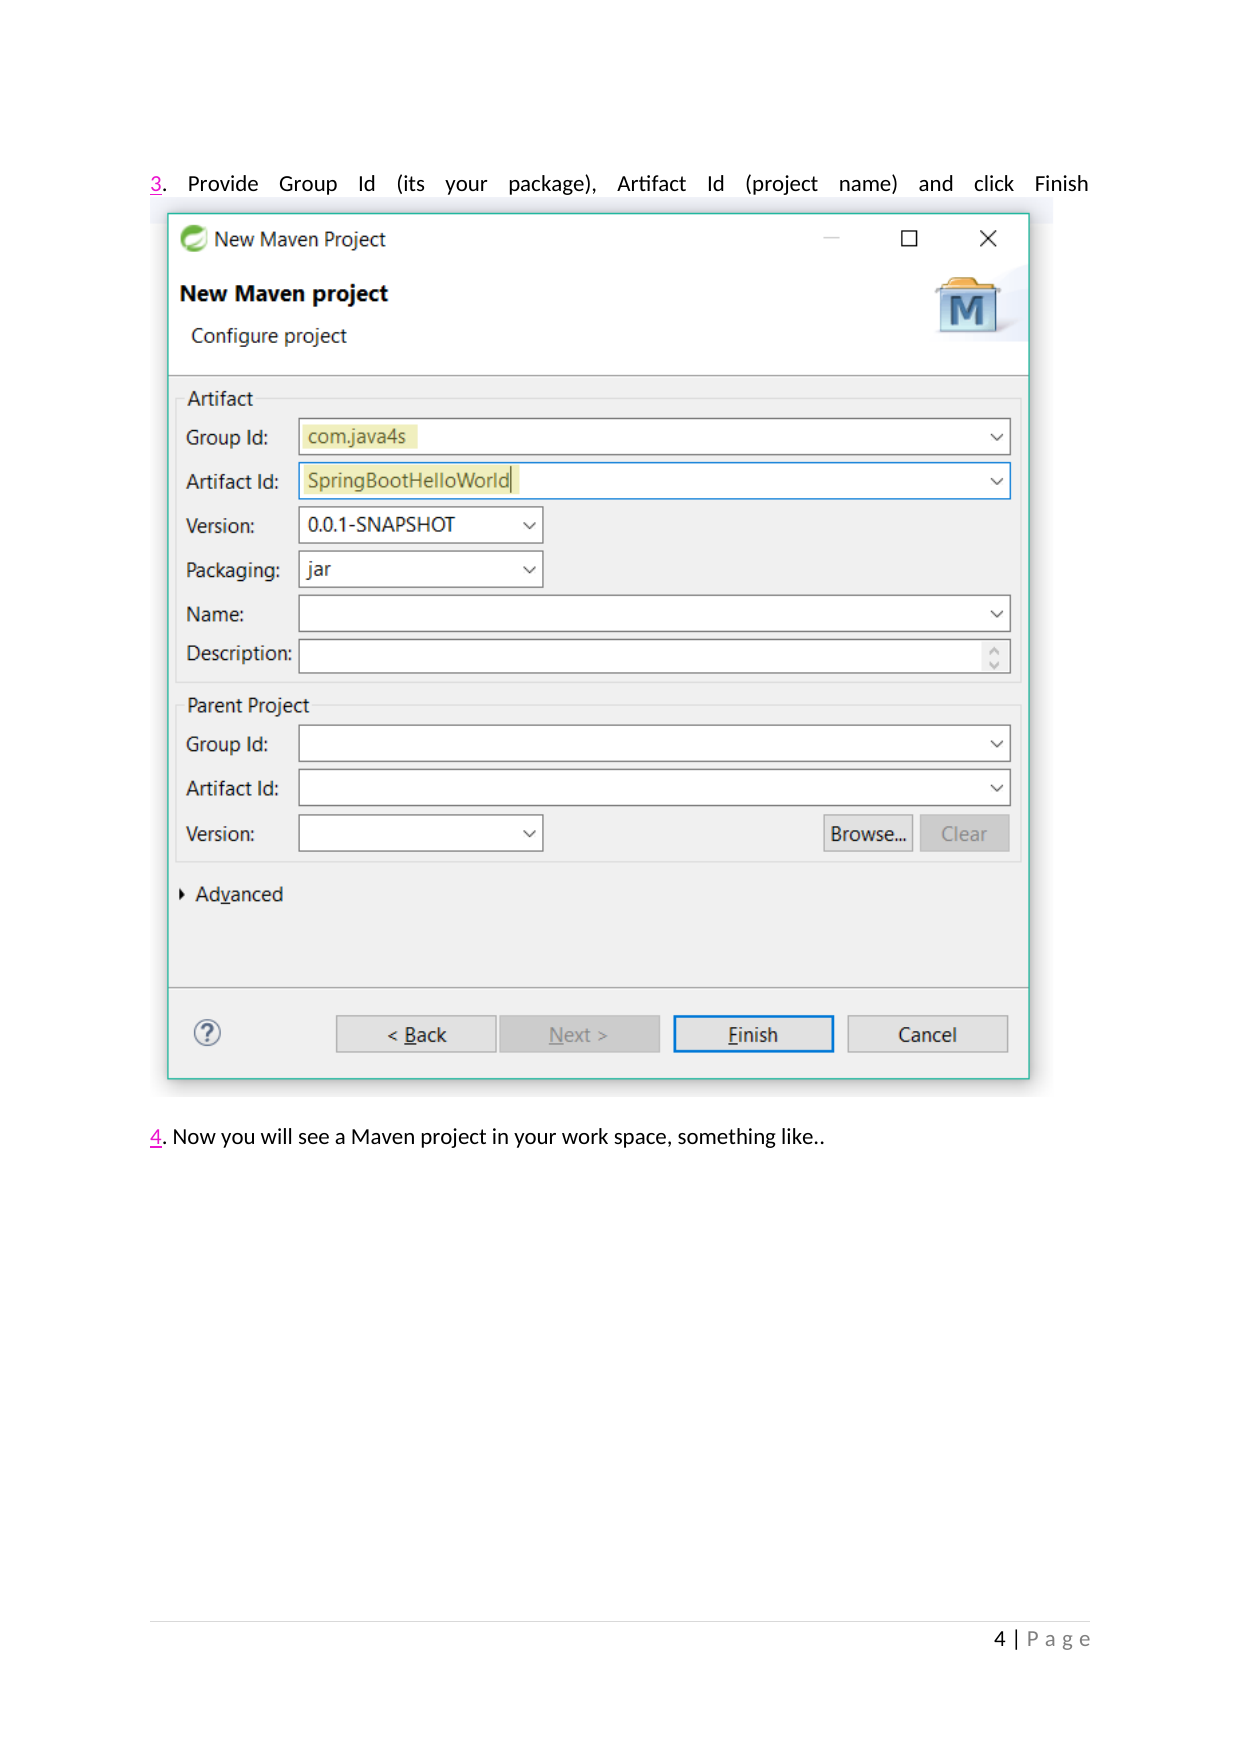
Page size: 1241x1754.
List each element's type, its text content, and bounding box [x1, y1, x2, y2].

text 4. Now you will see a Maven project in your work space, something like.. [150, 1103, 1090, 1150]
picture [150, 197, 1054, 1097]
